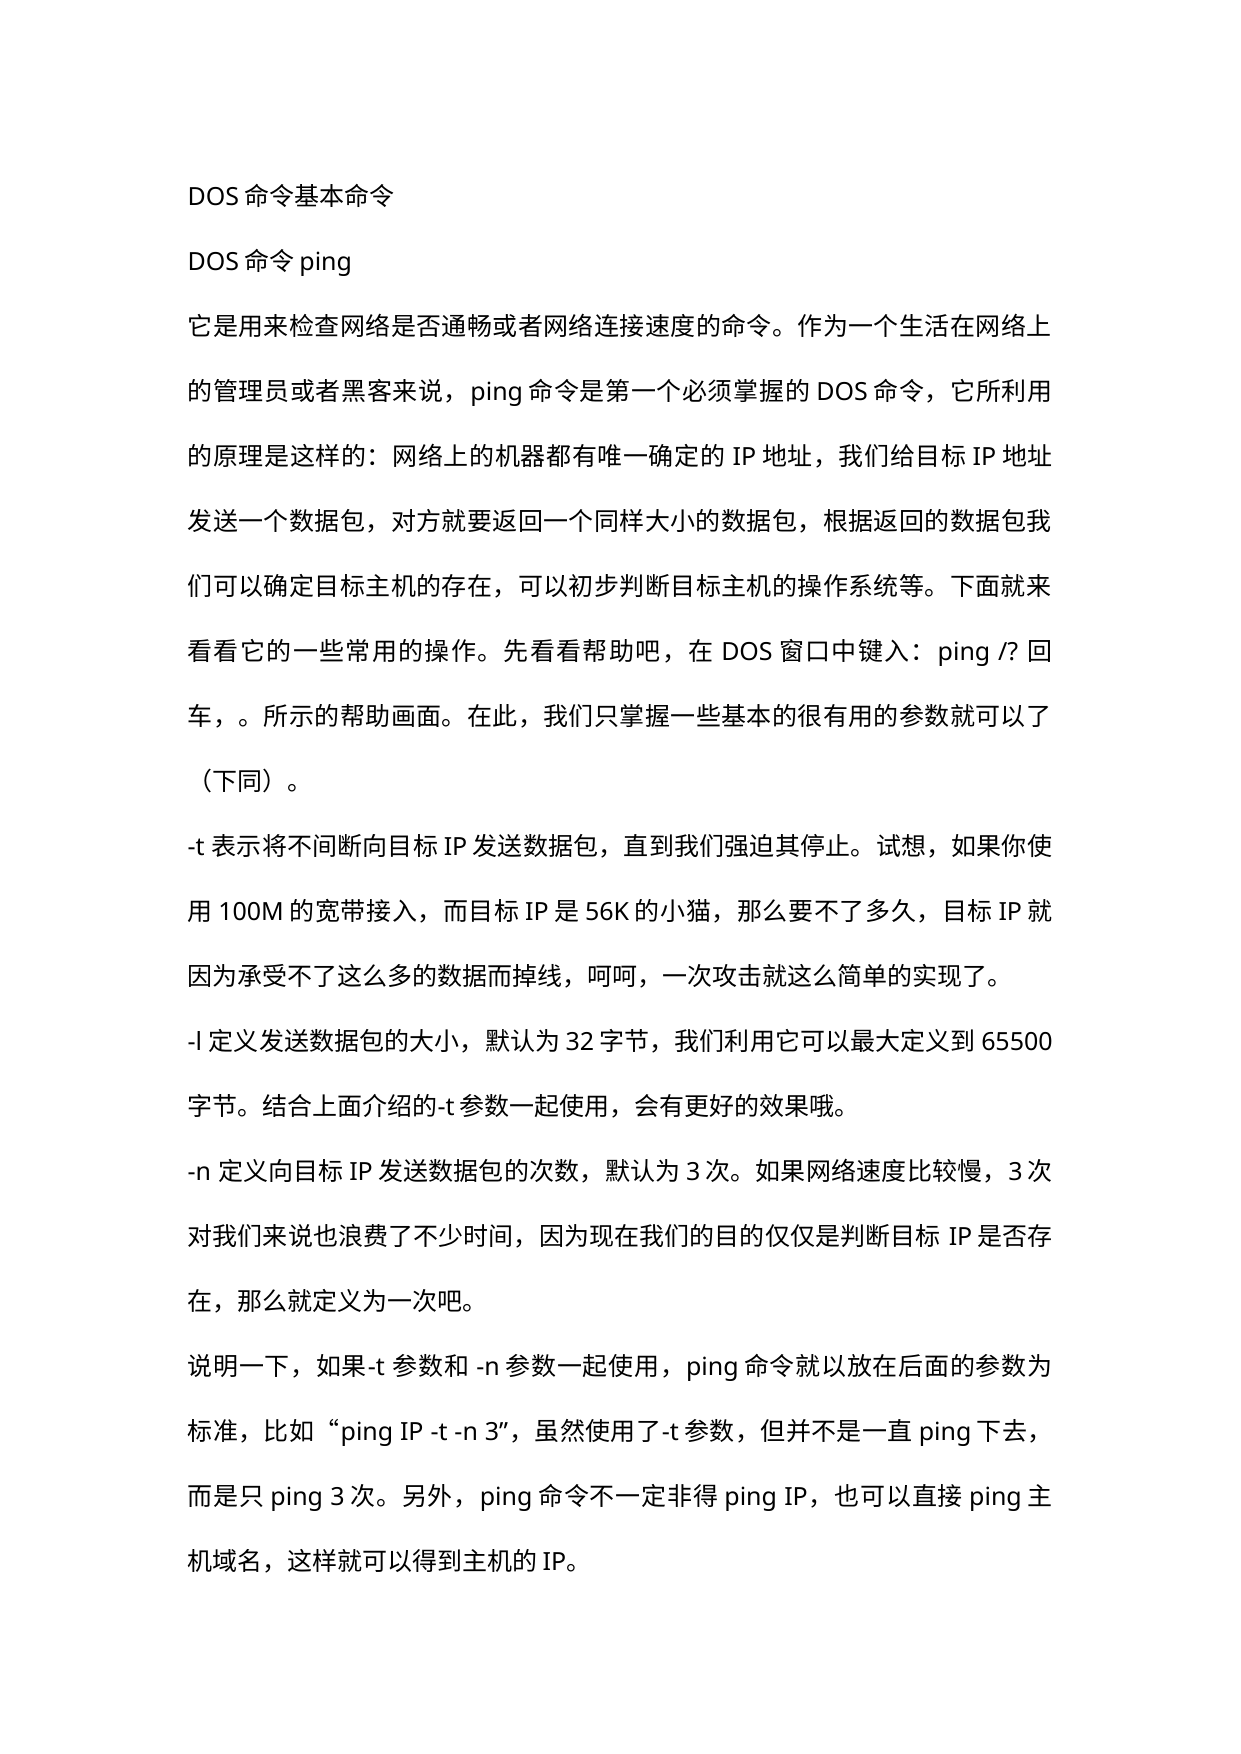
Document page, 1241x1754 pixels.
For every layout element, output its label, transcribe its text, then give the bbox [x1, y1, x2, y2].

text -l 定义发送数据包的大小，默认为32字节，我们利用它可以最大定义到65500字节。结合上面介绍的-t参数一起使用，会有更好的效果哦。 [187, 1007, 1053, 1137]
text DOS命令基本命令 [187, 162, 1053, 227]
text -n 定义向目标IP发送数据包的次数，默认为3次。如果网络速度比较慢，3次对我们来说也浪费了不少时间，因为现在我们的目的仅仅是判断目标IP是否存在，那么就定义为一次吧。 [187, 1137, 1053, 1332]
text -t 表示将不间断向目标IP发送数据包，直到我们强迫其停止。试想，如果你使用100M的宽带接入，而目标IP是56K的小猫，那么要不了多久，目标IP就因为承受不了这么多的数据而掉线，呵呵，一次攻击就这么简单的实现了。 [187, 812, 1053, 1007]
text 它是用来检查网络是否通畅或者网络连接速度的命令。作为一个生活在网络上的管理员或者黑客来说，ping命令是第一个必须掌握的DOS命令，它所利用的原理是这样的：网络上的机器都有唯一确定的IP地址，我们给目标IP地址发送一个数据包，对方就要返回一个同样大小的数据包，根据返回的数据包我们可以确定目标主机的存在，可以初步判断目标主机的操作系统等。下面就来看看它的一些常用的操作。先看看帮助吧，在DOS窗口中键入：ping /? 回车，。所示的帮助画面。在此，我们只掌握一些基本的很有用的参数就可以了（下同）。 [187, 292, 1053, 812]
text DOS命令ping [187, 227, 1053, 292]
text 说明一下，如果-t 参数和 -n参数一起使用，ping命令就以放在后面的参数为标准，比如“ping IP -t -n 3”，虽然使用了-t参数，但并不是一直ping下去，而是只ping 3次。另外，ping命令不一定非得ping IP，也可以直接ping主机域名，这样就可以得到主机的IP。 [187, 1332, 1053, 1592]
